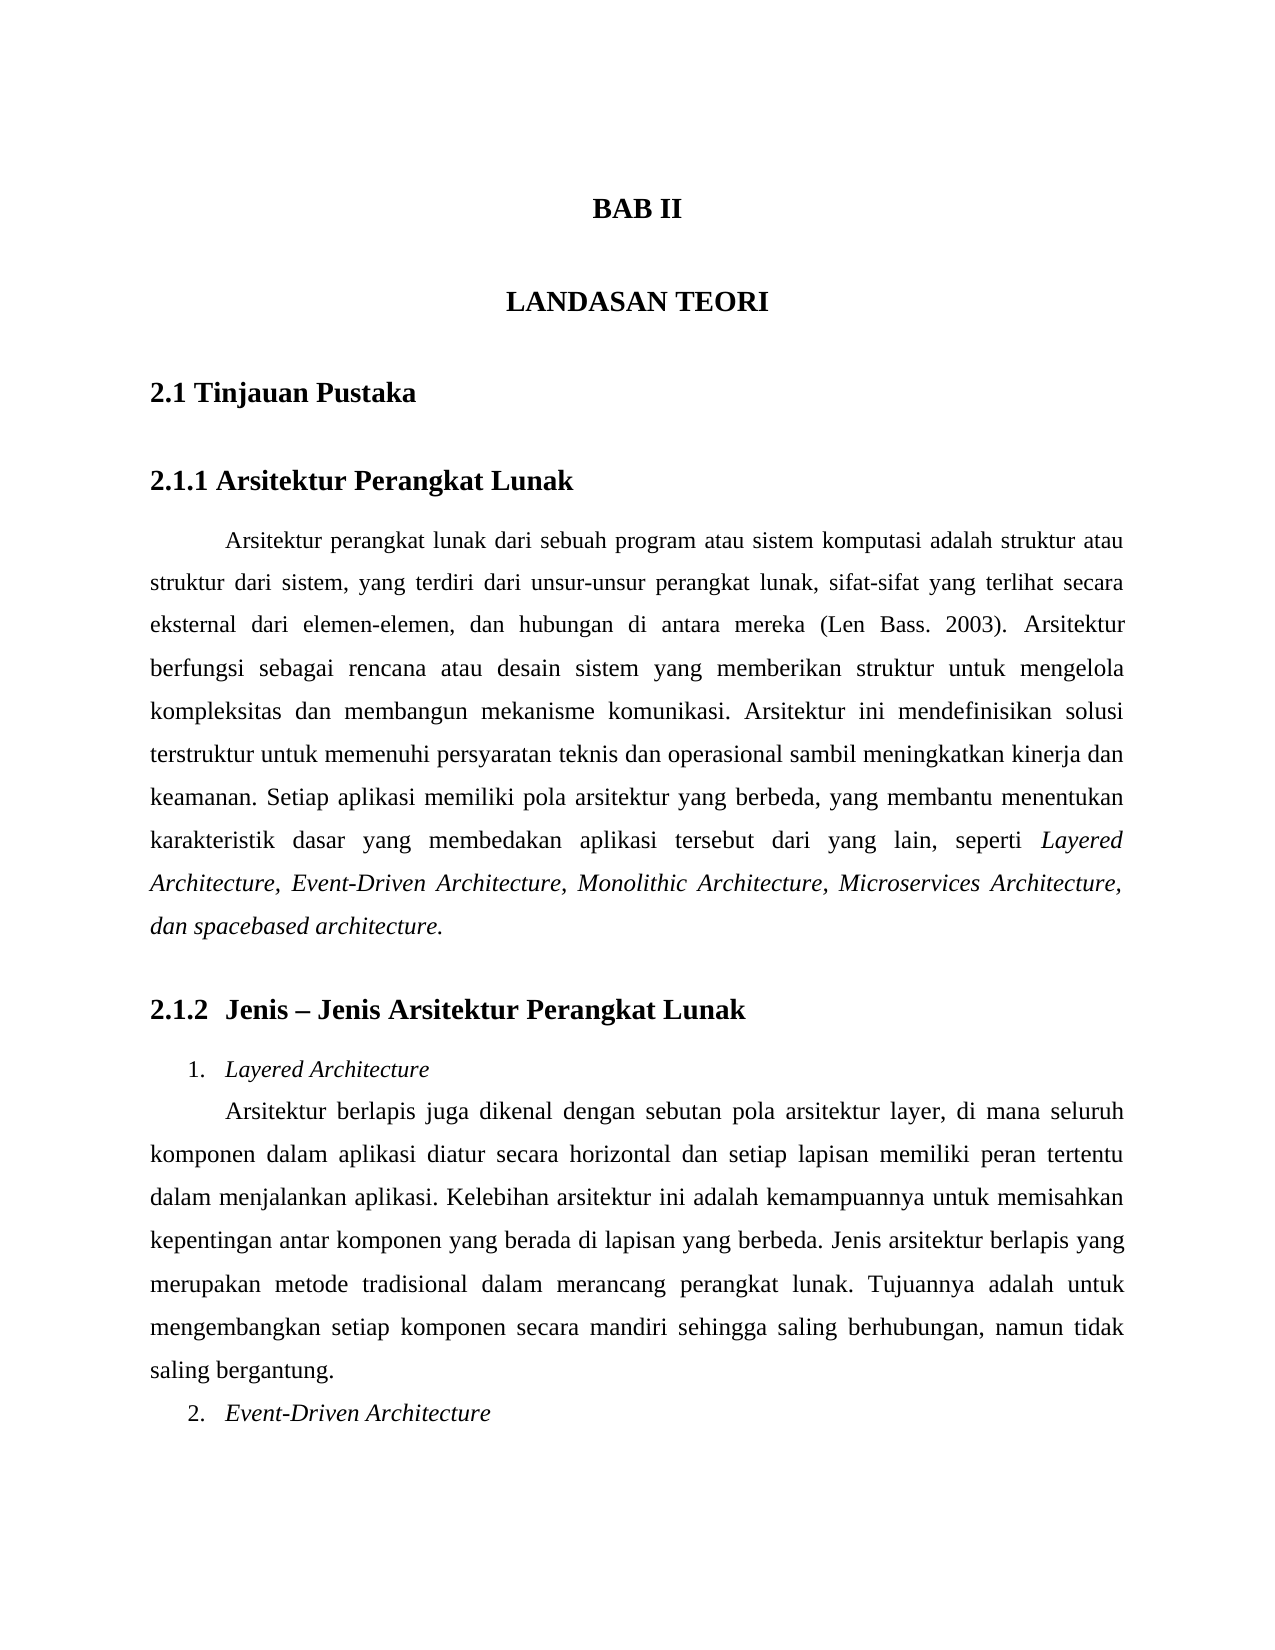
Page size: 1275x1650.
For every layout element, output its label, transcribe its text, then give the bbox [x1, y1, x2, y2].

subtitle 2.1 Tinjauan Pustaka [150, 376, 1125, 409]
list Event-Driven Architecture [187, 1398, 1125, 1427]
subtitle BAB II [150, 192, 1125, 225]
text Arsitektur berlapis juga dikenal dengan sebutan pola arsitektur layer, di mana seluruh komponen dalam aplikasi diatur secara horizontal dan setiap lapisan memiliki peran tertentu dalam menjalankan aplikasi. Kelebihan arsitektur ini adalah kemampuannya untuk memisahkan kepentingan antar komponen yang berada di lapisan yang berbeda. Jenis arsitektur berlapis yang merupakan metode tradisional dalam merancang perangkat lunak. Tujuannya adalah untuk mengembangkan setiap komponen secara mandiri sehingga saling berhubungan, namun tidak saling bergantung. [150, 1096, 1125, 1384]
subtitle LANDASAN TEORI [150, 284, 1125, 317]
text Arsitektur perangkat lunak dari sebuah program atau sistem komputasi adalah struktur atau struktur dari sistem, yang terdiri dari unsur-unsur perangkat lunak, sifat-sifat yang terlihat secara eksternal dari elemen-elemen, dan hubungan di antara mereka (Len Bass. 2003). Arsitektur berfungsi sebagai rencana atau desain sistem yang memberikan struktur untuk mengelola kompleksitas dan membangun mekanisme komunikasi. Arsitektur ini mendefinisikan solusi terstruktur untuk memenuhi persyaratan teknis dan operasional sambil meningkatkan kinerja dan keamanan. Setiap aplikasi memiliki pola arsitektur yang berbeda, yang membantu menentukan karakteristik dasar yang membedakan aplikasi tersebut dari yang lain, seperti Layered Architecture, Event-Driven Architecture, Monolithic Architecture, Microservices Architecture, dan spacebased architecture. [150, 526, 1125, 940]
subtitle Jenis – Jenis Arsitektur Perangkat Lunak [150, 992, 1125, 1026]
subtitle 2.1.1 Arsitektur Perangkat Lunak [150, 463, 1125, 497]
list Layered Architecture [187, 1055, 1125, 1082]
